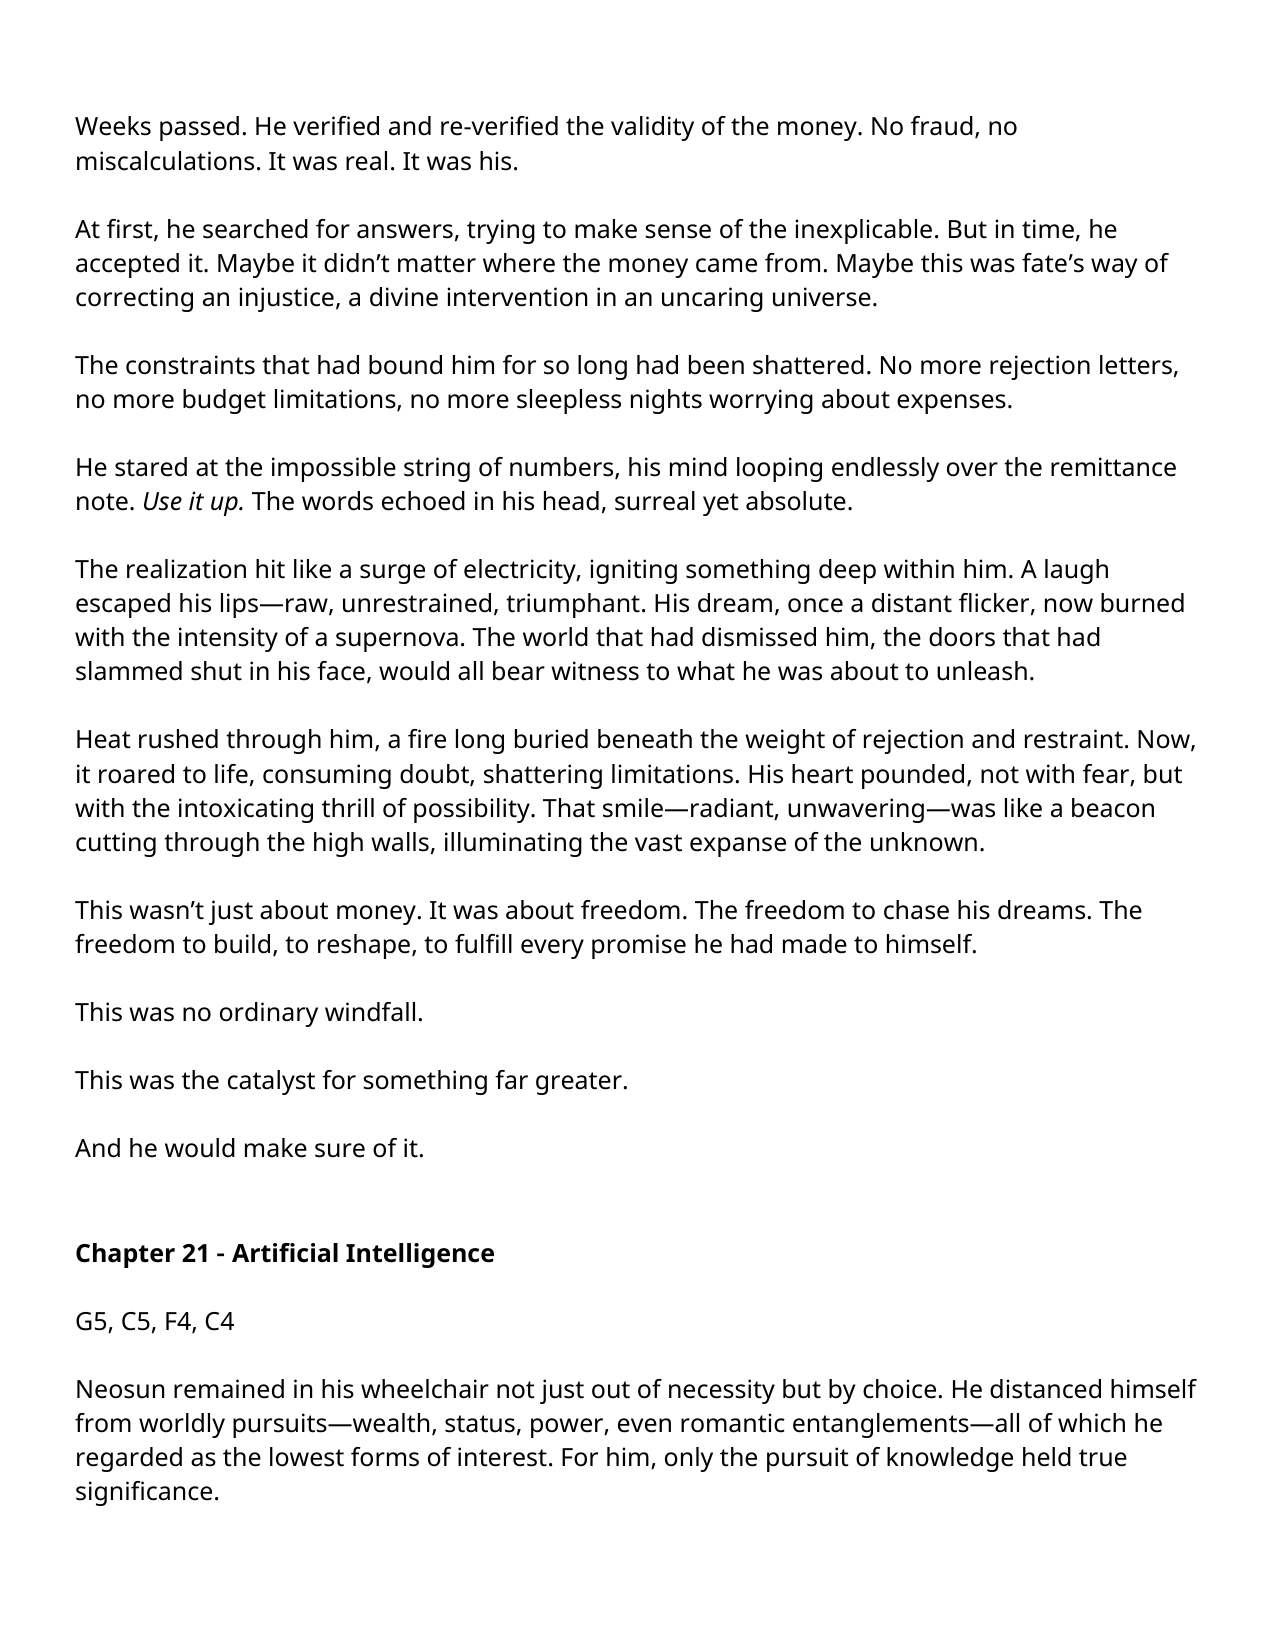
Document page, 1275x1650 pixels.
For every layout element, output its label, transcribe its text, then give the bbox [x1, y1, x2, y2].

text Weeks passed. He verified and re-verified the validity of the money. No fraud, no miscalculations. It was real. It was his. [75, 109, 1200, 177]
text He stared at the impossible string of numbers, his mind looping endlessly over the remittance note. Use it up. The words echoed in his head, surreal yet absolute. [75, 450, 1200, 518]
text Chapter 21 - Artificial Intelligence [75, 1233, 1200, 1269]
text And he would make sure of it. [75, 1131, 1200, 1165]
text G5, C5, F4, C4 [75, 1303, 1200, 1337]
text At first, he searched for answers, trying to make sense of the inexplicable. But in time, he accepted it. Maybe it didn’t matter where the money came from. Maybe this was fate’s way of correcting an injustice, a divine intervention in an uncaring universe. [75, 211, 1200, 313]
text This was no ordinary windfall. [75, 995, 1200, 1029]
text Heat rushed through him, a fire long buried beneath the weight of rejection and restraint. Now, it roared to life, consuming doubt, shattering limitations. His heart pounded, not with fear, but with the intoxicating thrill of possibility. That smile—radiant, unwavering—was like a beacon cutting through the high walls, illuminating the vast expanse of the unknown. [75, 722, 1200, 858]
text The constraints that had bound him for so long had been shattered. No more rejection letters, no more budget limitations, no more sleepless nights worrying about expenses. [75, 347, 1200, 416]
text This was the catalyst for something far greater. [75, 1063, 1200, 1097]
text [75, 1337, 1200, 1508]
text This wasn’t just about money. It was about freedom. The freedom to chase his dreams. The freedom to build, to reshape, to fulfill every promise he had made to himself. [75, 892, 1200, 961]
text The realization hit like a surge of electricity, igniting something deep within him. A laugh escaped his lips—raw, unrestrained, triumphant. His dream, once a distant flicker, now burned with the intensity of a supernova. The world that had dismissed him, the doors that had slammed shut in his face, would all bear witness to what he was about to unleash. [75, 552, 1200, 688]
